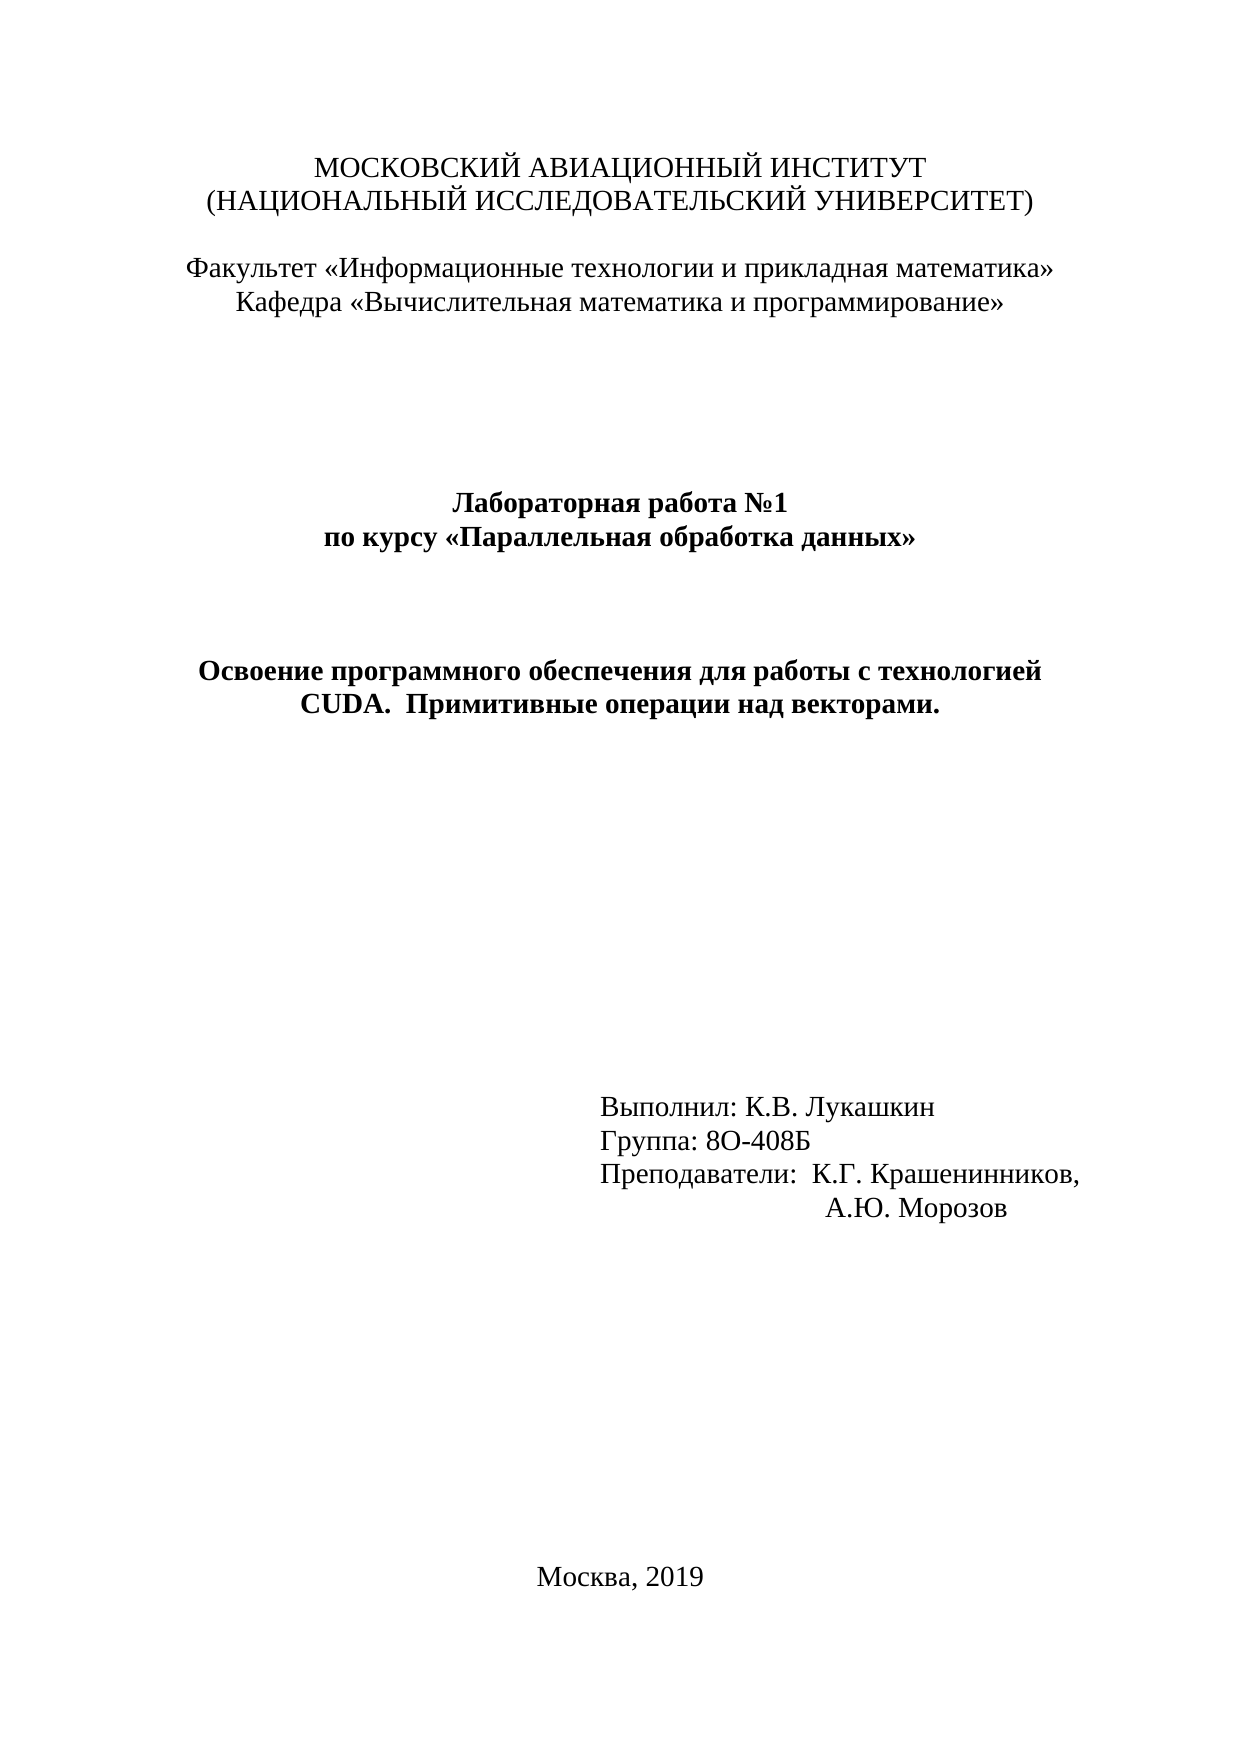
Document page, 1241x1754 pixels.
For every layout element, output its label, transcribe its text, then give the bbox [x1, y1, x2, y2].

text (НАЦИОНАЛЬНЫЙ ИССЛЕДОВАТЕЛЬСКИЙ УНИВЕРСИТЕТ) [150, 183, 1090, 217]
text Группа: 8О-408Б [600, 1123, 1090, 1156]
text А.Ю. Морозов [750, 1190, 1090, 1223]
text Кафедра «Вычислительная математика и программирование» [150, 284, 1090, 318]
text Освоение программного обеспечения для работы с технологией CUDA. Примитивные операции над векторами. [150, 653, 1090, 720]
text МОСКОВСКИЙ АВИАЦИОННЫЙ ИНСТИТУТ [150, 150, 1090, 183]
text Лабораторная работа №1 [150, 485, 1090, 519]
text Преподаватели: К.Г. Крашенинников, [600, 1156, 1090, 1190]
text по курсу «Параллельная обработка данных» [150, 519, 1090, 552]
text Факультет «Информационные технологии и прикладная математика» [150, 251, 1090, 284]
text Москва, 2019 [150, 1559, 1090, 1592]
text Выполнил: К.В. Лукашкин [600, 1089, 1090, 1123]
